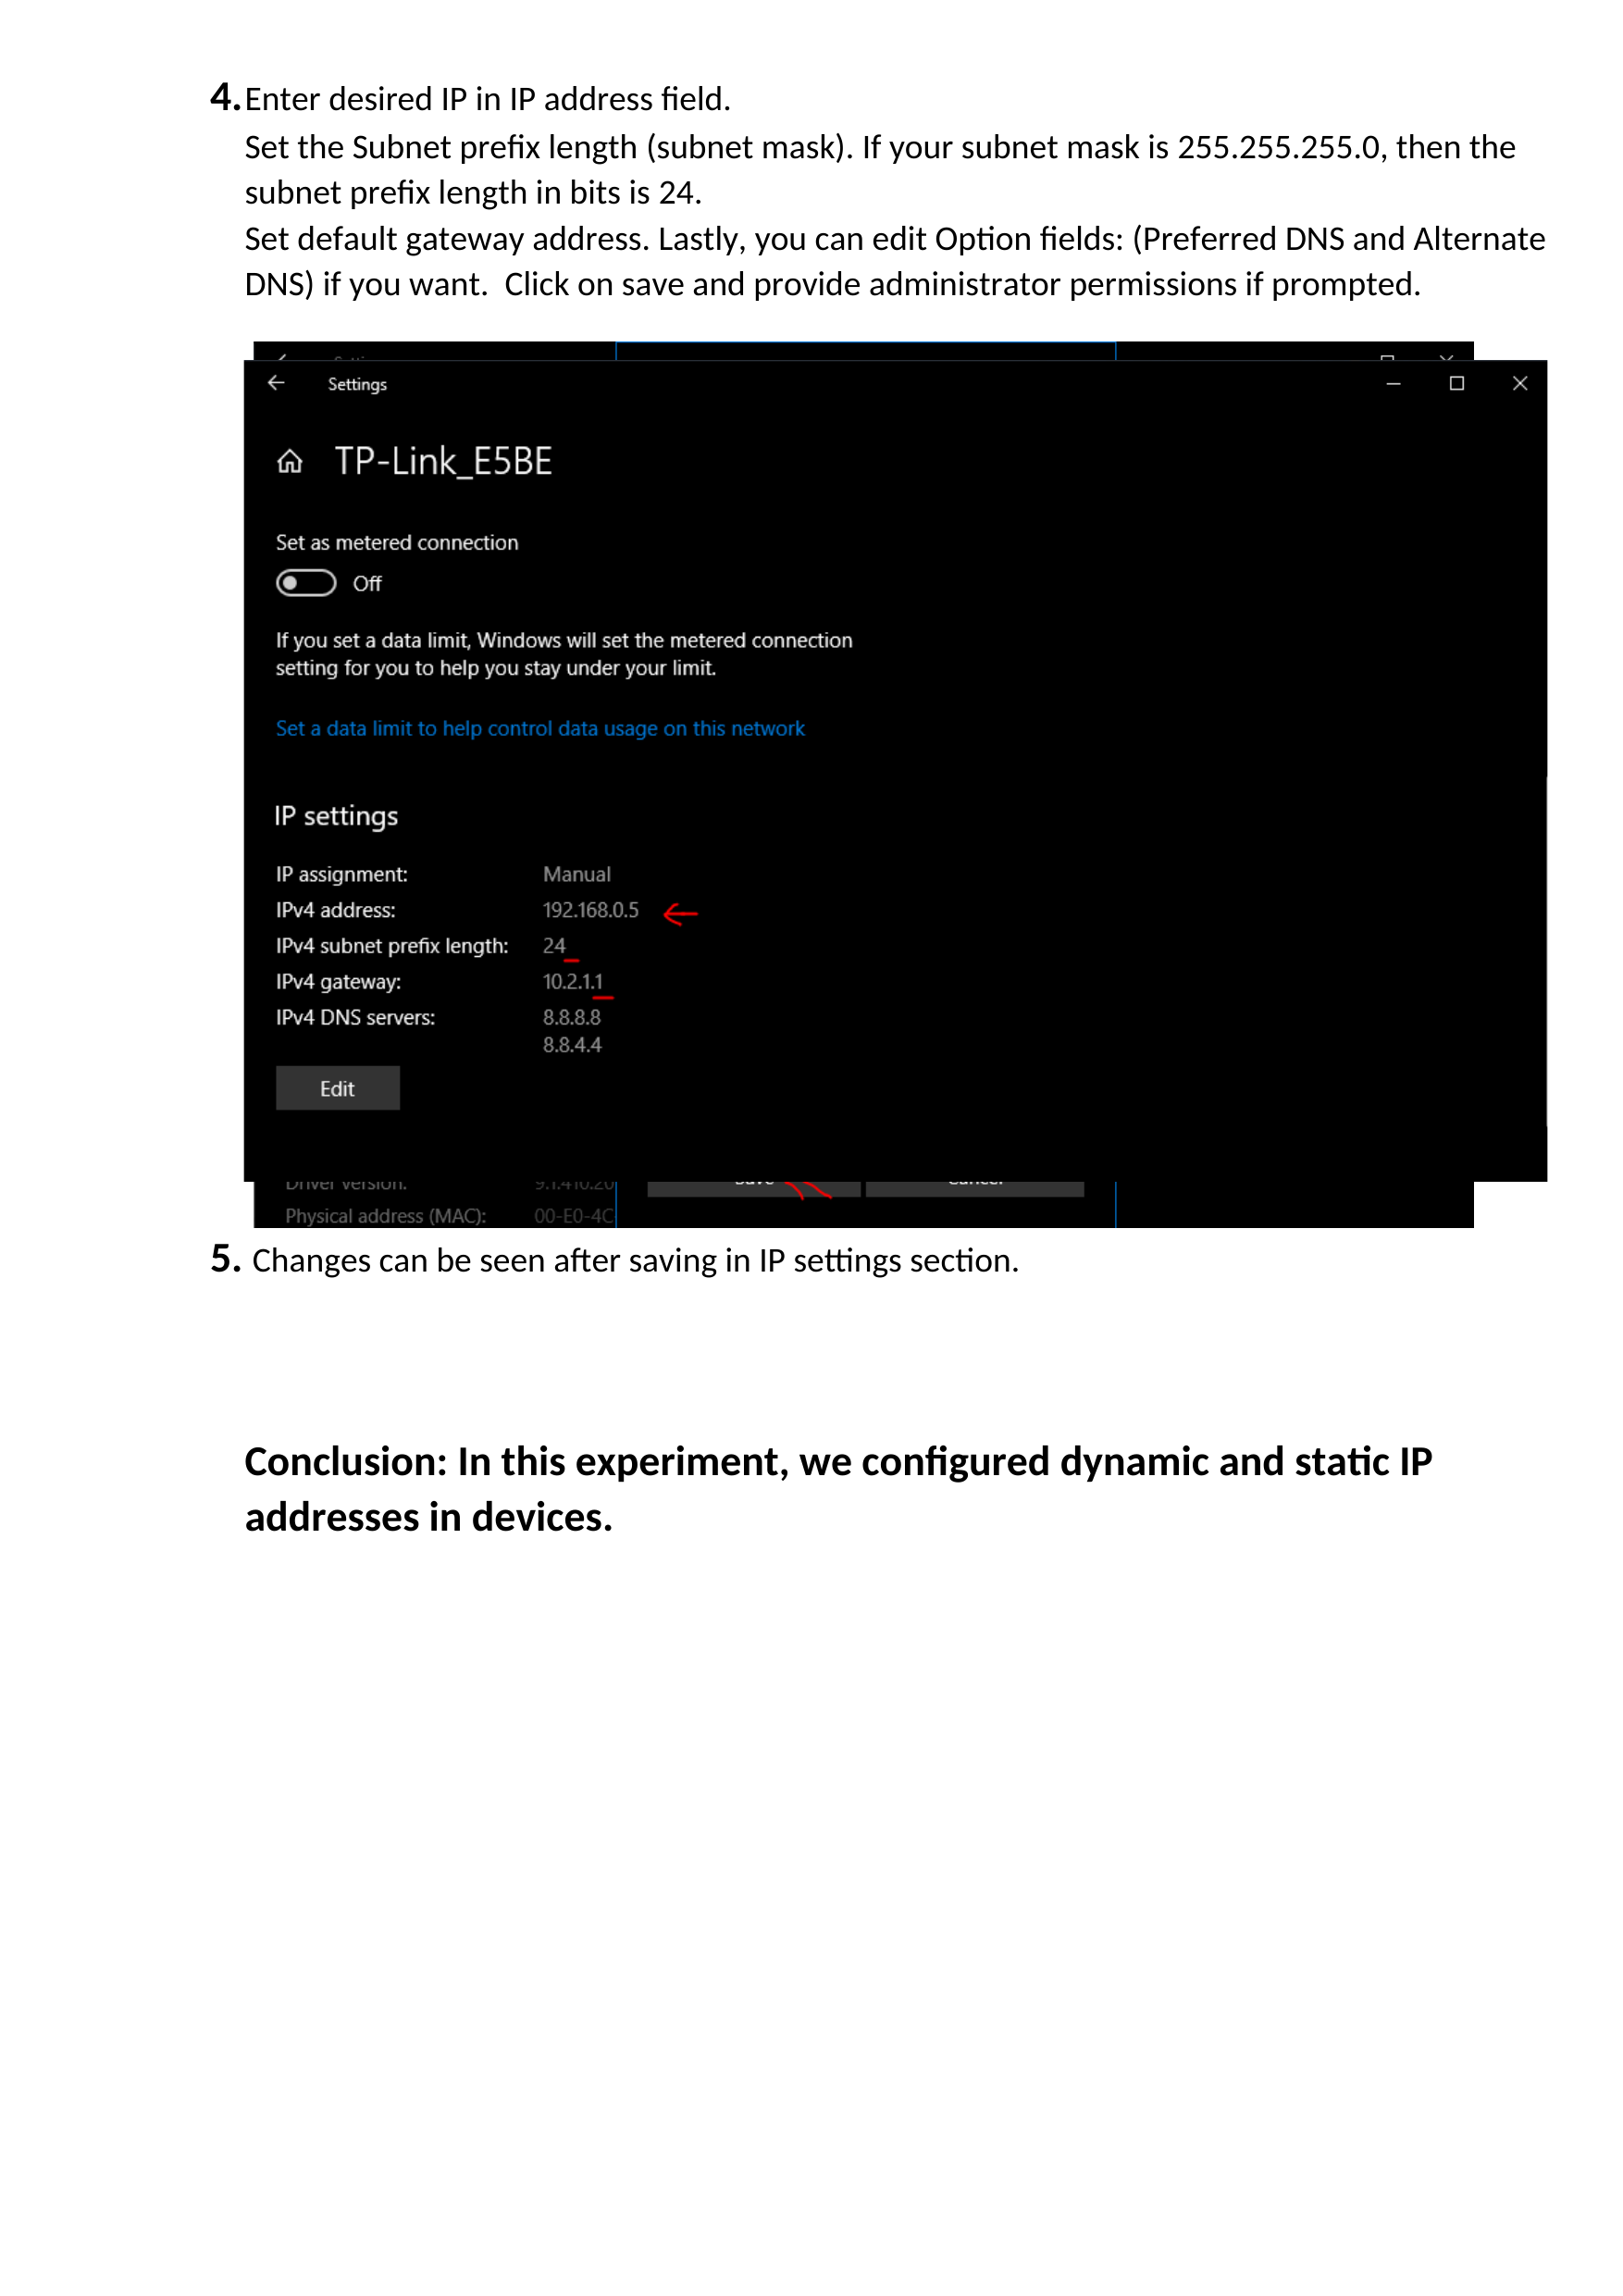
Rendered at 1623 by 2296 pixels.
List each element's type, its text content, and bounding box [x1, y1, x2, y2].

list Enter desired IP in IP address field. Set the Subnet prefix length (subnet mask). If your subnet mask is 255.255.255.0, then the subnet prefix length in bits is 24. Set default gateway address. Lastly, you can edit Option fields: (Preferred DNS and Alternate DNS) if you want. Click on save and provide administrator permissions if prompted. [210, 69, 1554, 304]
picture [243, 341, 1548, 1228]
